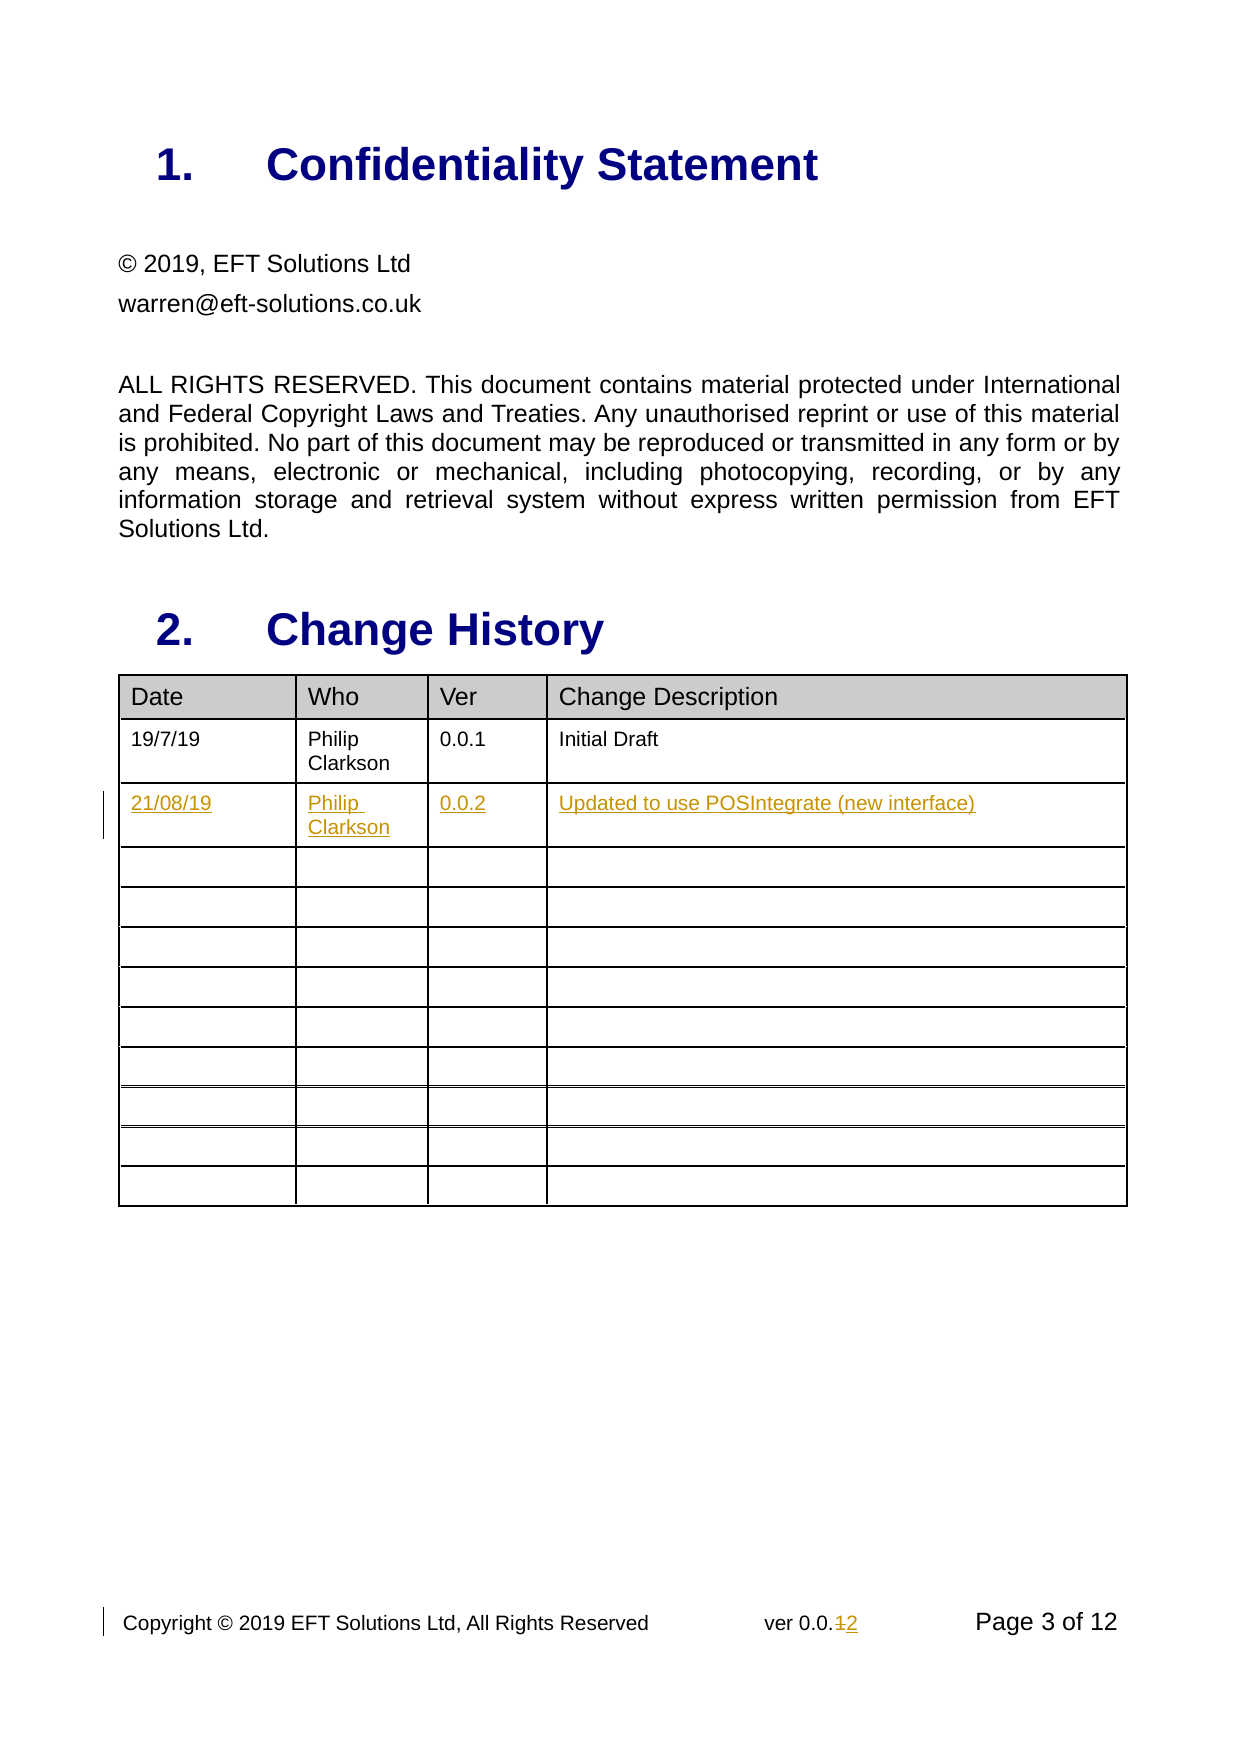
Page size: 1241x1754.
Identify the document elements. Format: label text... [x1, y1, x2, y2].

subtitle Confidentiality Statement [156, 138, 1122, 190]
table_cell [120, 1008, 295, 1046]
table_cell [429, 1128, 546, 1165]
table_cell Initial Draft [548, 718, 1126, 782]
table_header Ver [429, 676, 546, 718]
table_cell [548, 1085, 1126, 1125]
table_cell [429, 1088, 546, 1125]
table_cell [120, 928, 295, 966]
table_cell [429, 848, 546, 886]
table_header Who [297, 676, 427, 718]
table_cell [120, 1088, 295, 1125]
table_cell [429, 928, 546, 966]
table_cell [297, 888, 427, 926]
table_cell [548, 846, 1126, 886]
table_header Date [120, 676, 295, 718]
table_cell Philip Clarkson [297, 720, 427, 782]
table_cell [297, 928, 427, 966]
table_cell [429, 1048, 546, 1085]
text ALL RIGHTS RESERVED. This document contains material protected under International and Federal Copyright Laws and Treaties. Any unauthorised reprint or use of this material is prohibited. No part of this document may be reproduced or transmitted in any form or by any means, electronic or mechanical, including photocopying, recording, or by any information storage and retrieval system without express written permission from EFT Solutions Ltd. [118, 370, 1122, 543]
text warren@eft-solutions.co.uk [118, 289, 1122, 318]
table_cell [297, 968, 427, 1006]
table_cell [120, 968, 295, 1006]
table_cell [428, 1167, 547, 1205]
table_cell [296, 1167, 428, 1205]
table_cell [429, 1008, 546, 1046]
table_cell [297, 1048, 427, 1085]
table_cell [120, 1167, 296, 1205]
table_cell [429, 784, 546, 846]
table_cell [297, 1128, 427, 1165]
subtitle Change History [156, 603, 1122, 656]
table_cell [548, 1046, 1126, 1085]
table_cell [120, 1048, 295, 1085]
table_cell [120, 1128, 295, 1165]
text © 2019, EFT Solutions Ltd [118, 249, 1122, 278]
table_cell [548, 886, 1126, 926]
table_cell [548, 926, 1126, 966]
table_cell [297, 848, 427, 886]
table_cell [297, 784, 427, 846]
table_cell [547, 1165, 1126, 1205]
table_cell [120, 888, 295, 926]
table_cell [548, 966, 1126, 1006]
table_cell [548, 782, 1126, 846]
table_cell [120, 848, 295, 886]
table_cell [429, 888, 546, 926]
table_cell 0.0.1 [429, 720, 546, 782]
table_cell [297, 1088, 427, 1125]
table_cell [548, 1125, 1126, 1165]
table_header Change Description [548, 676, 1126, 718]
table_cell [120, 784, 295, 846]
table_cell [548, 1006, 1126, 1046]
table_cell [297, 1008, 427, 1046]
table_cell 19/7/19 [120, 720, 295, 782]
table_cell [429, 968, 546, 1006]
